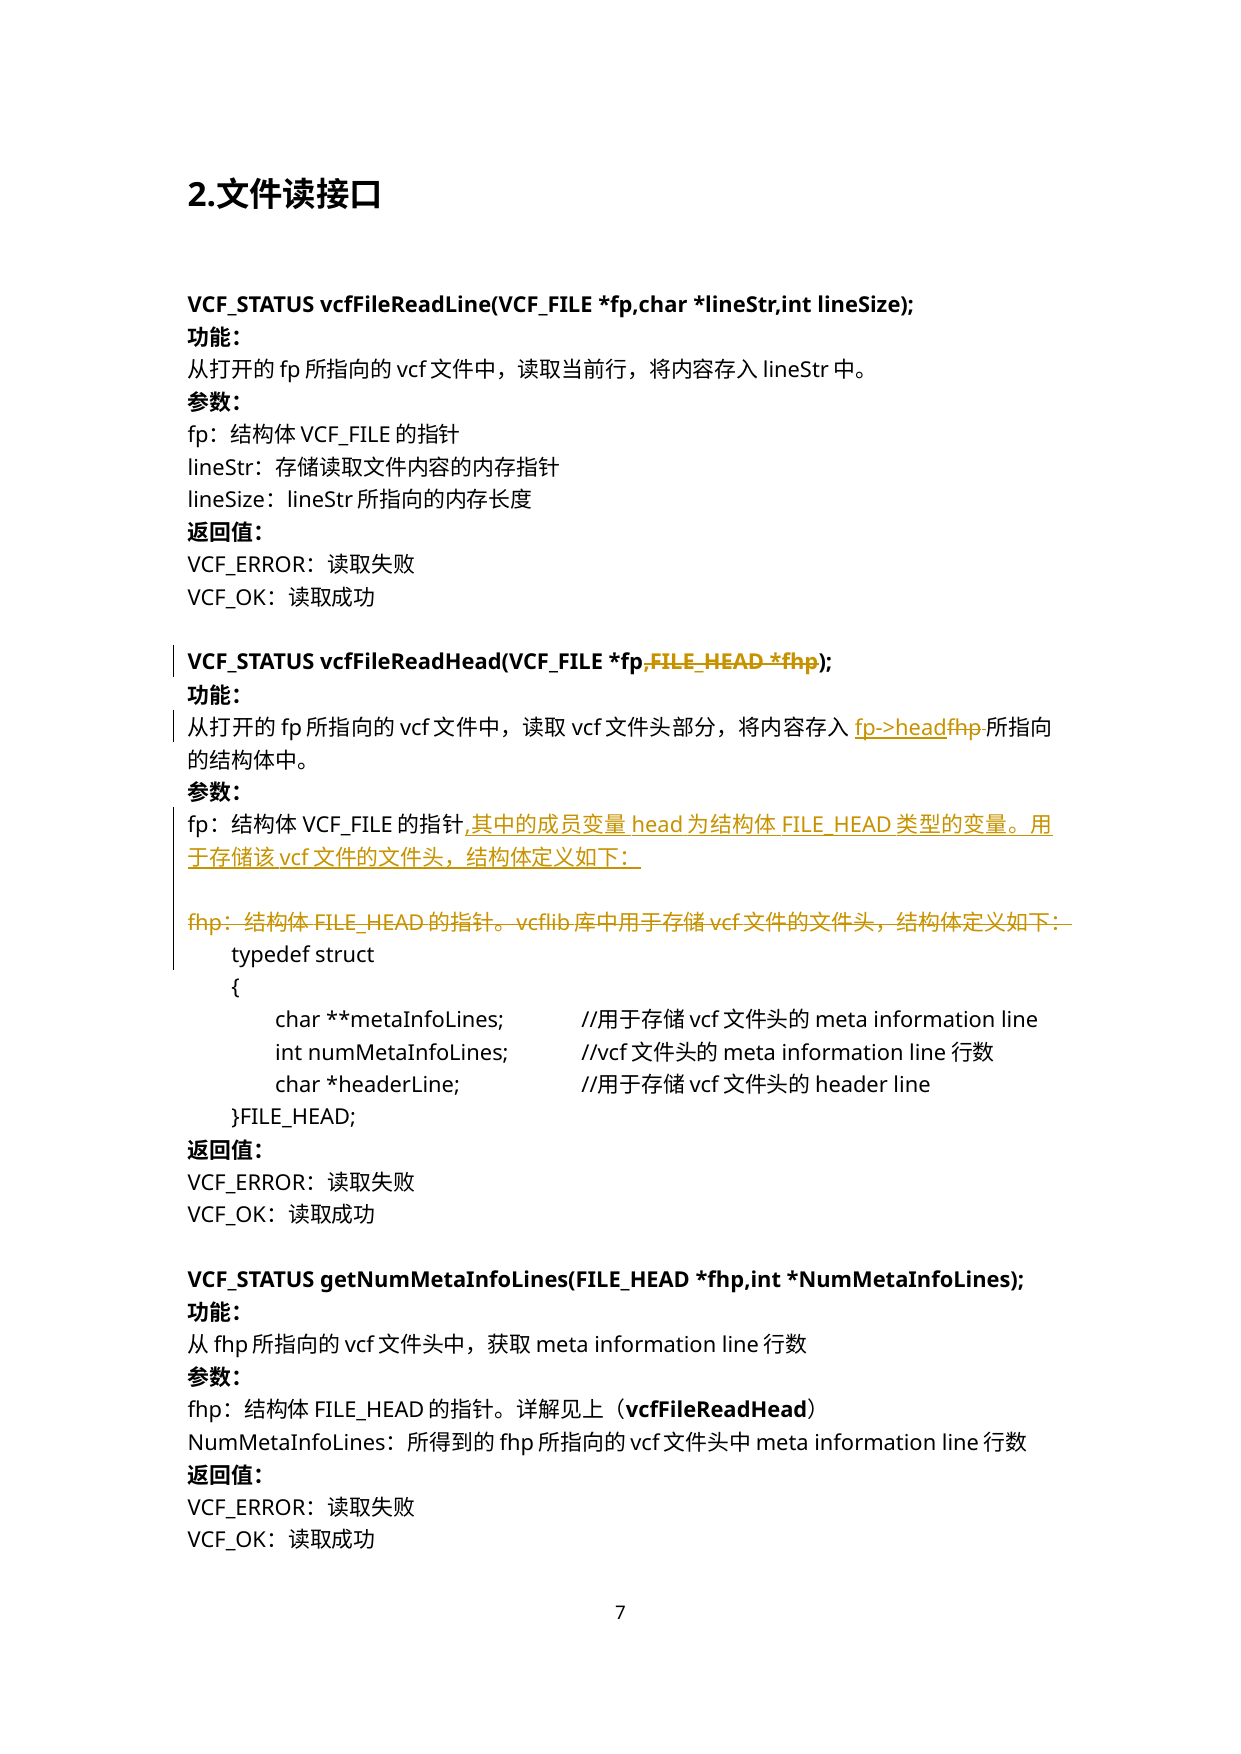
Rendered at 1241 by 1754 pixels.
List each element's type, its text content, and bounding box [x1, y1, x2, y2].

text 返回值： [187, 515, 1053, 547]
text VCF_OK：读取成功 [187, 1522, 1053, 1555]
text VCF_STATUS vcfFileReadHead(VCF_FILE *fp); [187, 645, 1053, 677]
text NumMetaInfoLines：所得到的fhp所指向的vcf文件头中meta information line行数 [187, 1425, 1053, 1457]
text 参数： [187, 1360, 1053, 1392]
text VCF_ERROR：读取失败 [187, 1165, 1053, 1197]
text VCF_OK：读取成功 [187, 580, 1053, 612]
text 功能： [187, 320, 1053, 352]
subtitle 2.文件读接口 [187, 160, 1053, 225]
text VCF_STATUS getNumMetaInfoLines(FILE_HEAD *fhp,int *NumMetaInfoLines); [187, 1262, 1053, 1295]
text fp：结构体VCF_FILE的指针 [187, 417, 1053, 450]
text fp：结构体VCF_FILE的指针 [187, 807, 1053, 872]
text 返回值： [187, 1132, 1053, 1165]
text VCF_ERROR：读取失败 [187, 1490, 1053, 1522]
text 返回值： [187, 1457, 1053, 1490]
text 功能： [187, 677, 1053, 710]
text char **metaInfoLines; //用于存储vcf文件头的meta information line [187, 1002, 1053, 1035]
text VCF_STATUS vcfFileReadLine(VCF_FILE *fp,char *lineStr,int lineSize); [187, 287, 1053, 320]
text 从fhp所指向的vcf文件头中，获取meta information line行数 [187, 1327, 1053, 1360]
text lineSize：lineStr所指向的内存长度 [187, 482, 1053, 515]
text lineStr：存储读取文件内容的内存指针 [187, 450, 1053, 482]
text 从打开的fp所指向的vcf文件中，读取vcf文件头部分，将内容存入所指向的结构体中。 [187, 710, 1053, 775]
text 参数： [187, 775, 1053, 807]
text VCF_OK：读取成功 [187, 1197, 1053, 1230]
text int numMetaInfoLines; //vcf文件头的meta information line行数 [187, 1035, 1053, 1067]
text VCF_ERROR：读取失败 [187, 547, 1053, 580]
text char *headerLine; //用于存储vcf文件头的header line [187, 1067, 1053, 1100]
text 功能： [187, 1295, 1053, 1327]
text 从打开的fp所指向的vcf文件中，读取当前行，将内容存入lineStr中。 [187, 352, 1053, 385]
text typedef struct [187, 937, 1053, 970]
text fhp：结构体FILE_HEAD的指针。详解见上（vcfFileReadHead） [187, 1392, 1053, 1425]
text { [187, 970, 1053, 1002]
text }FILE_HEAD; [187, 1100, 1053, 1132]
text 参数： [187, 385, 1053, 417]
